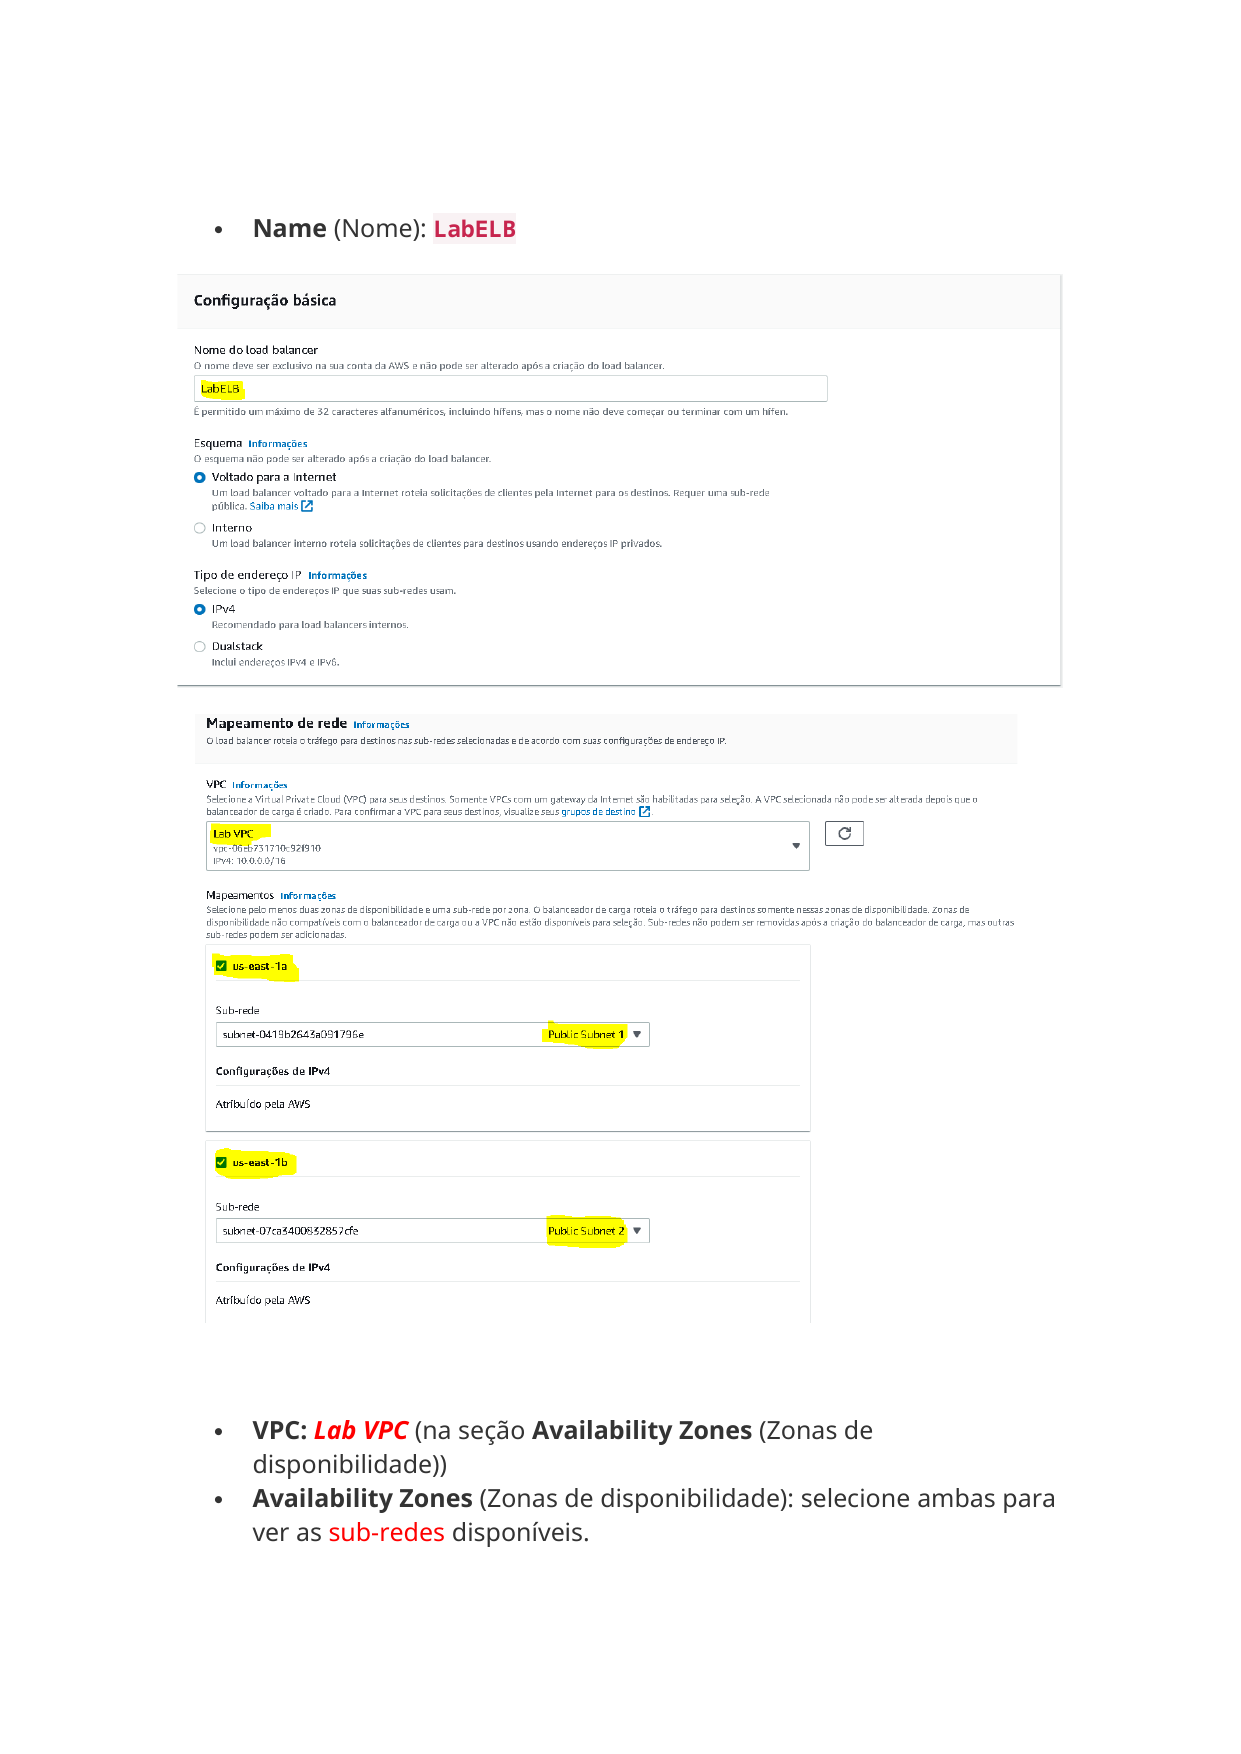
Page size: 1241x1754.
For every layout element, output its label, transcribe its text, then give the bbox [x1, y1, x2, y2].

picture [177, 274, 1063, 688]
picture [195, 714, 1018, 1323]
list Name (Nome): LabELB [215, 211, 1063, 245]
list Availability Zones (Zonas de disponibilidade): selecione ambas para ver as sub-redes disponíveis. [215, 1480, 1063, 1548]
list VPC: Lab VPC (na seção Availability Zones (Zonas de disponibilidade)) [215, 1412, 1063, 1480]
